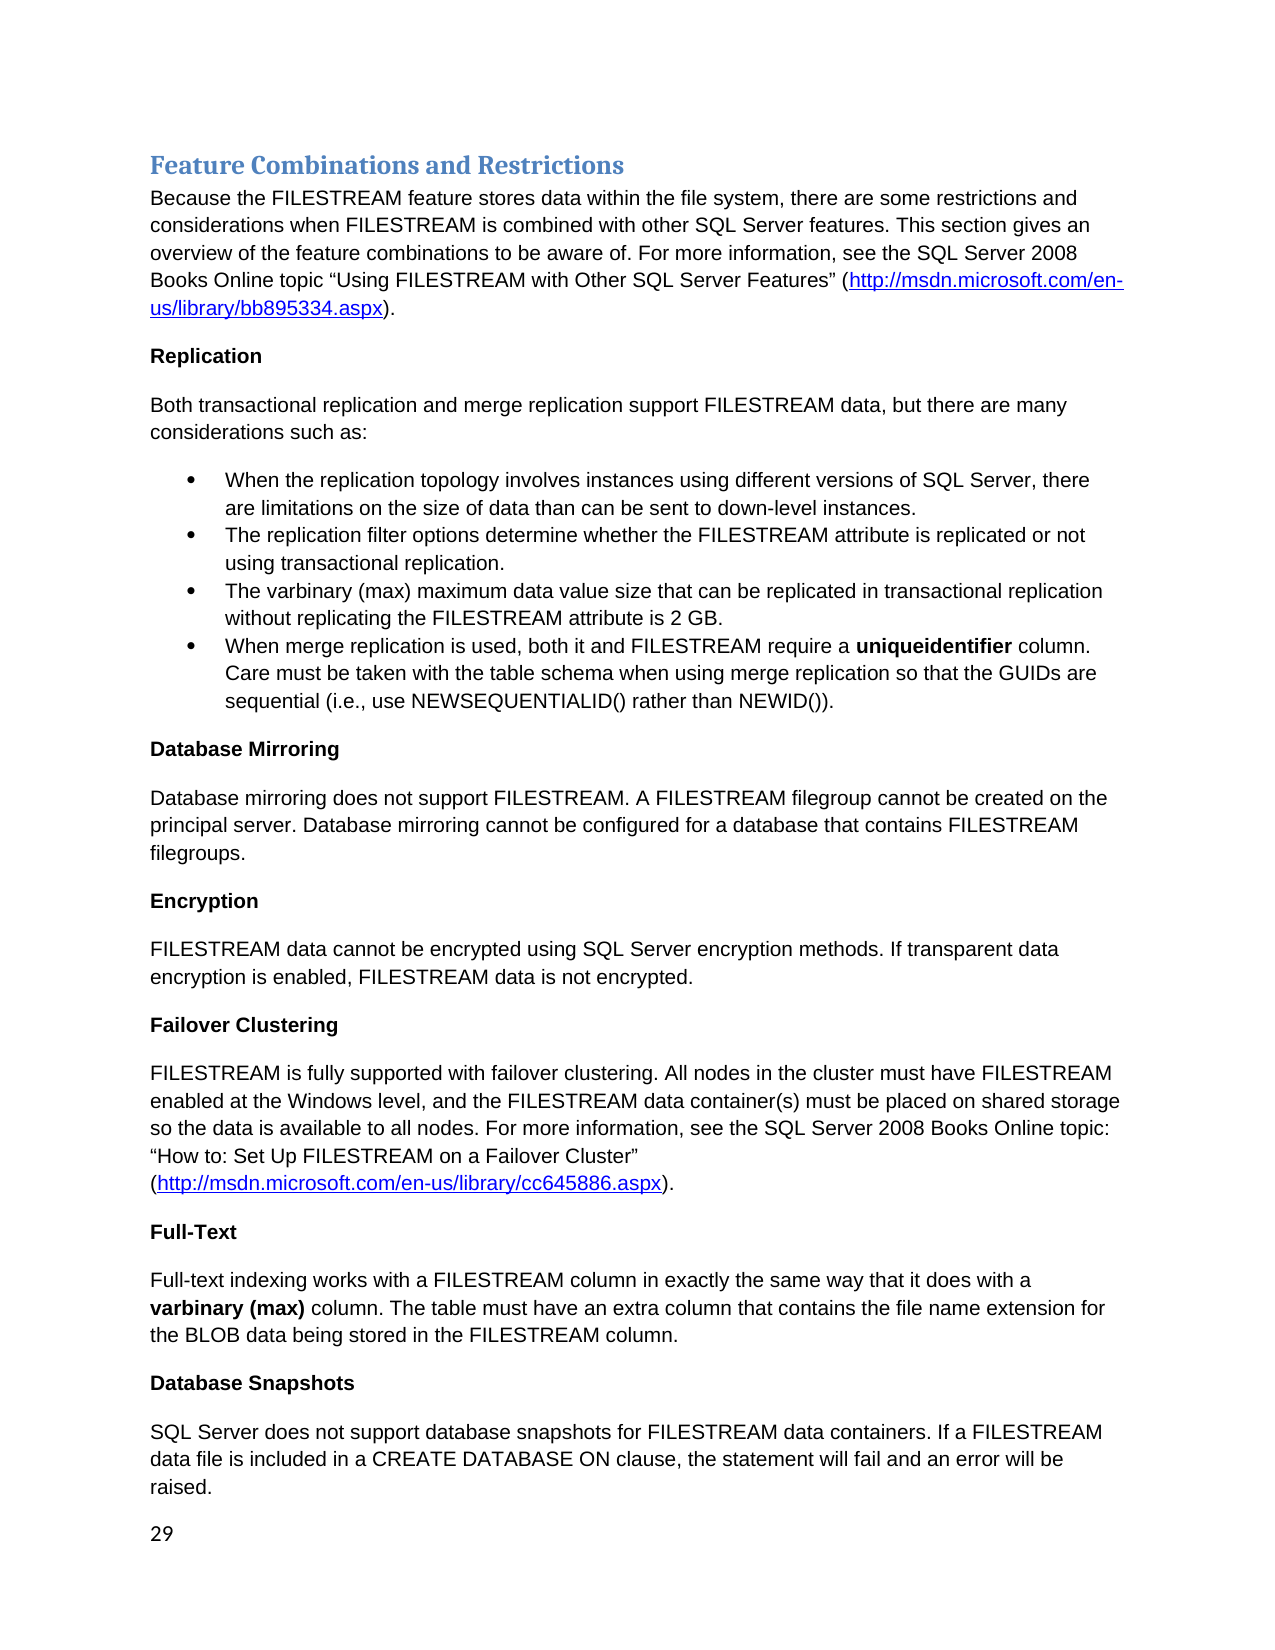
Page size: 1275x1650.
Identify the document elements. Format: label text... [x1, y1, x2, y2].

list When the replication topology involves instances using different versions of SQL Server, there are limitations on the size of data than can be sent to down-level instances. [187, 468, 1125, 520]
text Database Mirroring [150, 737, 1125, 761]
text Full-text indexing works with a FILESTREAM column in exactly the same way that it does with a varbinary (max) column. The table must have an extra column that contains the file name extension for the BLOB data being stored in the FILESTREAM column. [150, 1268, 1125, 1347]
text Failover Clustering [150, 1013, 1125, 1037]
text Because the FILESTREAM feature stores data within the file system, there are some restrictions and considerations when FILESTREAM is combined with other SQL Server features. This section gives an overview of the feature combinations to be aware of. For more information, see the SQL Server 2008 Books Online topic “Using FILESTREAM with Other SQL Server Features” (http://msdn.microsoft.com/en-us/library/bb895334.aspx). [150, 186, 1125, 320]
text Database mirroring does not support FILESTREAM. A FILESTREAM filegroup cannot be created on the principal server. Database mirroring cannot be configured for a database that contains FILESTREAM filegroups. [150, 785, 1125, 864]
text FILESTREAM data cannot be encrypted using SQL Server encryption methods. If transparent data encryption is enabled, FILESTREAM data is not encrypted. [150, 937, 1125, 988]
list When merge replication is used, both it and FILESTREAM require a uniqueidentifier column. Care must be taken with the table schema when using merge replication so that the GUIDs are sequential (i.e., use NEWSEQUENTIALID() rather than NEWID()). [187, 633, 1125, 713]
list The replication filter options determine whether the FILESTREAM attribute is replicated or not using transactional replication. [187, 523, 1125, 575]
text Full-Text [150, 1219, 1125, 1243]
subtitle Feature Combinations and Restrictions [150, 150, 1125, 181]
list The varbinary (max) maximum data value size that can be replicated in transactional replication without replicating the FILESTREAM attribute is 2 GB. [187, 578, 1125, 630]
text FILESTREAM is fully supported with failover clustering. All nodes in the cluster must have FILESTREAM enabled at the Windows level, and the FILESTREAM data container(s) must be placed on shared storage so the data is available to all nodes. For more information, see the SQL Server 2008 Books Online topic: “How to: Set Up FILESTREAM on a Failover Cluster” (http://msdn.microsoft.com/en-us/library/cc645886.aspx). [150, 1061, 1125, 1195]
text Replication [150, 344, 1125, 368]
text Both transactional replication and merge replication support FILESTREAM data, but there are many considerations such as: [150, 392, 1125, 444]
text Database Snapshots [150, 1371, 1125, 1395]
text Encryption [150, 889, 1125, 913]
text SQL Server does not support database snapshots for FILESTREAM data containers. If a FILESTREAM data file is included in a CREATE DATABASE ON clause, the statement will fail and an error will be raised. [150, 1419, 1125, 1498]
